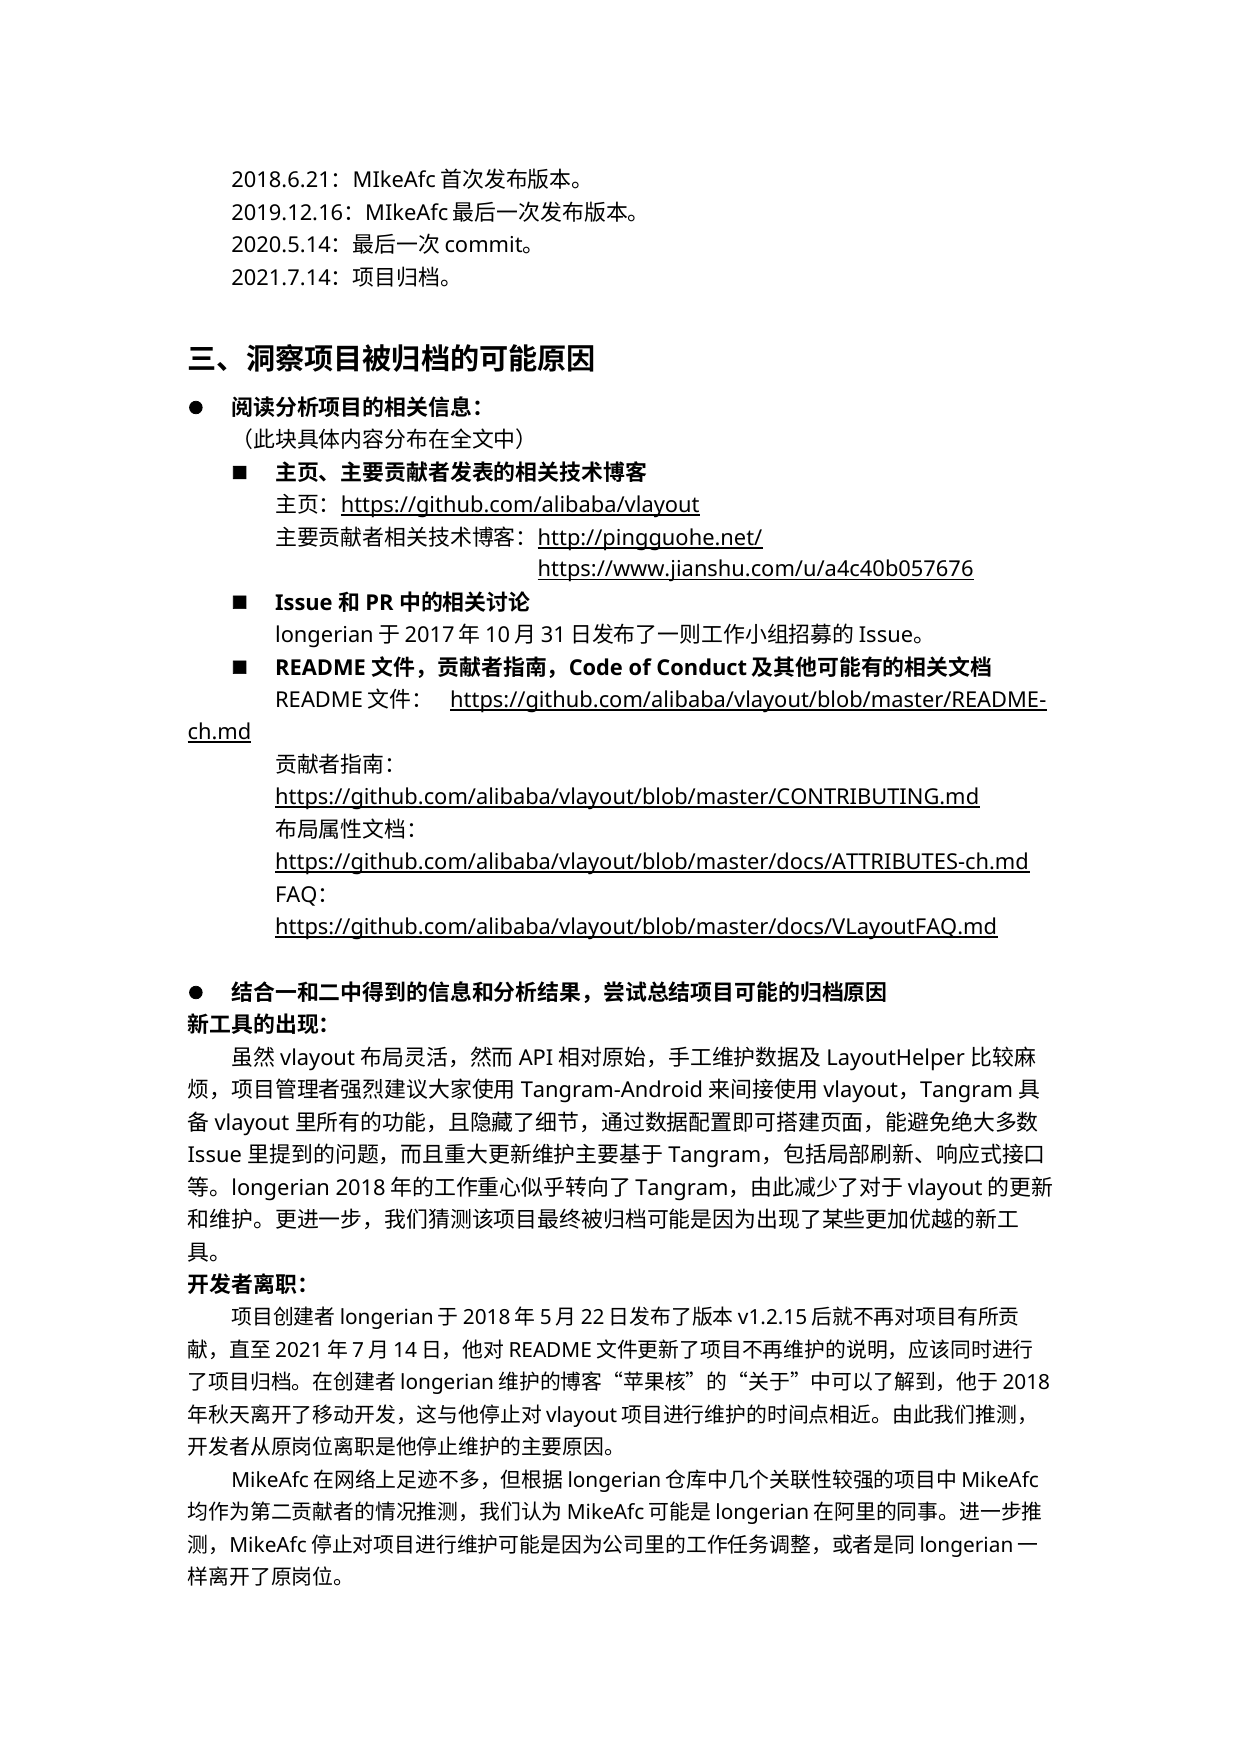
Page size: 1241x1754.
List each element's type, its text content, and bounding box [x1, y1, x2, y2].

text 虽然 vlayout 布局灵活，然而 API 相对原始，手工维护数据及 LayoutHelper 比较麻烦，项目管理者强烈建议大家使用 Tangram-Android 来间接使用 vlayout，Tangram 具备 vlayout 里所有的功能，且隐藏了细节，通过数据配置即可搭建页面，能避免绝大多数 Issue 里提到的问题，而且重大更新维护主要基于 Tangram，包括局部刷新、响应式接口等。longerian 2018年的工作重心似乎转向了Tangram，由此减少了对于vlayout的更新和维护。更进一步，我们猜测该项目最终被归档可能是因为出现了某些更加优越的新工具。 [187, 1039, 1053, 1267]
list 主页、主要贡献者发表的相关技术博客 [231, 454, 1053, 487]
list FAQ： https://github.com/alibaba/vlayout/blob/master/docs/VLayoutFAQ.md [187, 877, 1053, 942]
list https://www.jianshu.com/u/a4c40b057676 [187, 552, 1053, 584]
list 2019.12.16：MIkeAfc最后一次发布版本。 [187, 194, 1053, 227]
text 项目创建者longerian于2018年5月22日发布了版本v1.2.15后就不再对项目有所贡献，直至2021年7月14日，他对README文件更新了项目不再维护的说明，应该同时进行了项目归档。在创建者longerian维护的博客“苹果核”的“关于”中可以了解到，他于2018年秋天离开了移动开发，这与他停止对vlayout项目进行维护的时间点相近。由此我们推测，开发者从原岗位离职是他停止维护的主要原因。 [187, 1299, 1053, 1462]
list 阅读分析项目的相关信息： [187, 389, 1053, 422]
list 2018.6.21：MIkeAfc首次发布版本。 [187, 162, 1053, 194]
list 洞察项目被归档的可能原因 [187, 324, 1053, 389]
list Issue 和 PR 中的相关讨论 [231, 584, 1053, 617]
list 主要贡献者相关技术博客：http://pingguohe.net/ [187, 519, 1053, 552]
list （此块具体内容分布在全文中） [187, 422, 1053, 454]
list 新工具的出现： [187, 1007, 1053, 1039]
list longerian于2017年10月31日发布了一则工作小组招募的Issue。 [187, 617, 1053, 649]
list README 文件，贡献者指南，Code of Conduct及其他可能有的相关文档 [231, 649, 1053, 682]
list 开发者离职： [187, 1267, 1053, 1299]
list 2020.5.14：最后一次commit。 [187, 227, 1053, 259]
list 布局属性文档： https://github.com/alibaba/vlayout/blob/master/docs/ATTRIBUTES-ch.md [187, 812, 1053, 877]
list 结合一和二中得到的信息和分析结果，尝试总结项目可能的归档原因 [187, 974, 1053, 1007]
list 2021.7.14：项目归档。 [187, 259, 1053, 292]
list README文件： https://github.com/alibaba/vlayout/blob/master/README-ch.md [187, 682, 1053, 747]
text MikeAfc在网络上足迹不多，但根据longerian仓库中几个关联性较强的项目中MikeAfc均作为第二贡献者的情况推测，我们认为MikeAfc可能是longerian在阿里的同事。进一步推测，MikeAfc停止对项目进行维护可能是因为公司里的工作任务调整，或者是同longerian一样离开了原岗位。 [187, 1462, 1053, 1592]
list 贡献者指南： https://github.com/alibaba/vlayout/blob/master/CONTRIBUTING.md [187, 747, 1053, 812]
list 主页：https://github.com/alibaba/vlayout [187, 487, 1053, 519]
